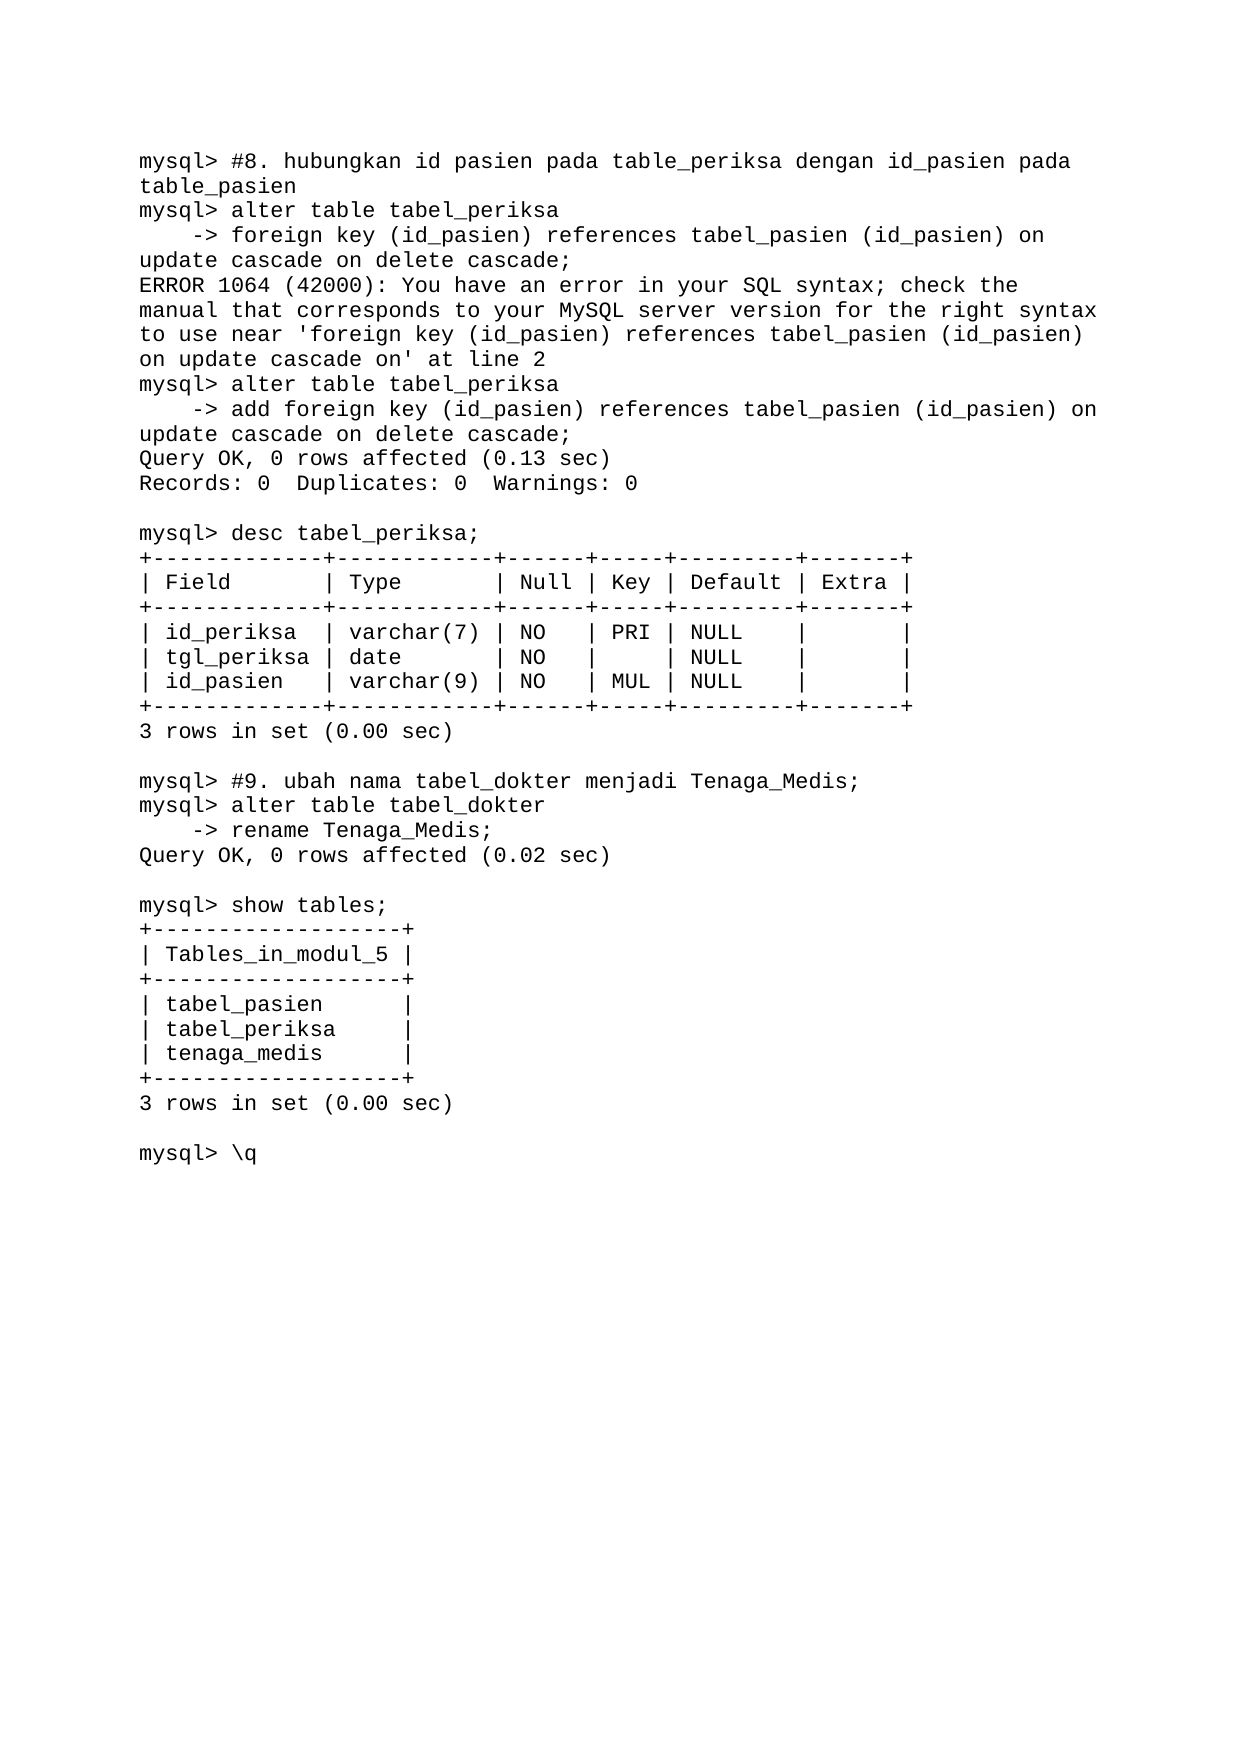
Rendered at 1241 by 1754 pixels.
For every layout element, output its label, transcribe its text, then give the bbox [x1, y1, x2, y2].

text | tenaga_medis | [139, 1042, 1101, 1067]
text Query OK, 0 rows affected (0.02 sec) [139, 844, 1101, 869]
text +-------------+------------+------+-----+---------+-------+ [139, 596, 1101, 621]
text -> rename Tenaga_Medis; [139, 819, 1101, 844]
text mysql> \q [139, 1142, 1101, 1166]
text mysql> #8. hubungkan id pasien pada table_periksa dengan id_pasien pada table_pasien [139, 150, 1101, 199]
text +-------------+------------+------+-----+---------+-------+ [139, 695, 1101, 720]
text | Tables_in_modul_5 | [139, 943, 1101, 968]
text 3 rows in set (0.00 sec) [139, 720, 1101, 745]
text -> foreign key (id_pasien) references tabel_pasien (id_pasien) on update cascade on delete cascade; [139, 224, 1101, 274]
text +-------------------+ [139, 918, 1101, 943]
text +-------------+------------+------+-----+---------+-------+ [139, 547, 1101, 571]
text | id_pasien | varchar(9) | NO | MUL | NULL | | [139, 671, 1101, 695]
text mysql> alter table tabel_periksa [139, 373, 1101, 398]
text | tabel_periksa | [139, 1018, 1101, 1042]
text | tabel_pasien | [139, 993, 1101, 1018]
text mysql> alter table tabel_periksa [139, 199, 1101, 224]
text -> add foreign key (id_pasien) references tabel_pasien (id_pasien) on update cascade on delete cascade; [139, 398, 1101, 447]
text | id_periksa | varchar(7) | NO | PRI | NULL | | [139, 621, 1101, 646]
text mysql> show tables; [139, 894, 1101, 918]
text mysql> alter table tabel_dokter [139, 794, 1101, 819]
text +-------------------+ [139, 968, 1101, 993]
text Query OK, 0 rows affected (0.13 sec) [139, 447, 1101, 472]
text | Field | Type | Null | Key | Default | Extra | [139, 571, 1101, 596]
text ERROR 1064 (42000): You have an error in your SQL syntax; check the manual that corresponds to your MySQL server version for the right syntax to use near 'foreign key (id_pasien) references tabel_pasien (id_pasien) on update cascade on' at line 2 [139, 274, 1101, 373]
text 3 rows in set (0.00 sec) [139, 1092, 1101, 1117]
text mysql> desc tabel_periksa; [139, 522, 1101, 547]
text Records: 0 Duplicates: 0 Warnings: 0 [139, 472, 1101, 497]
text mysql> #9. ubah nama tabel_dokter menjadi Tenaga_Medis; [139, 770, 1101, 794]
text +-------------------+ [139, 1067, 1101, 1092]
text | tgl_periksa | date | NO | | NULL | | [139, 646, 1101, 671]
